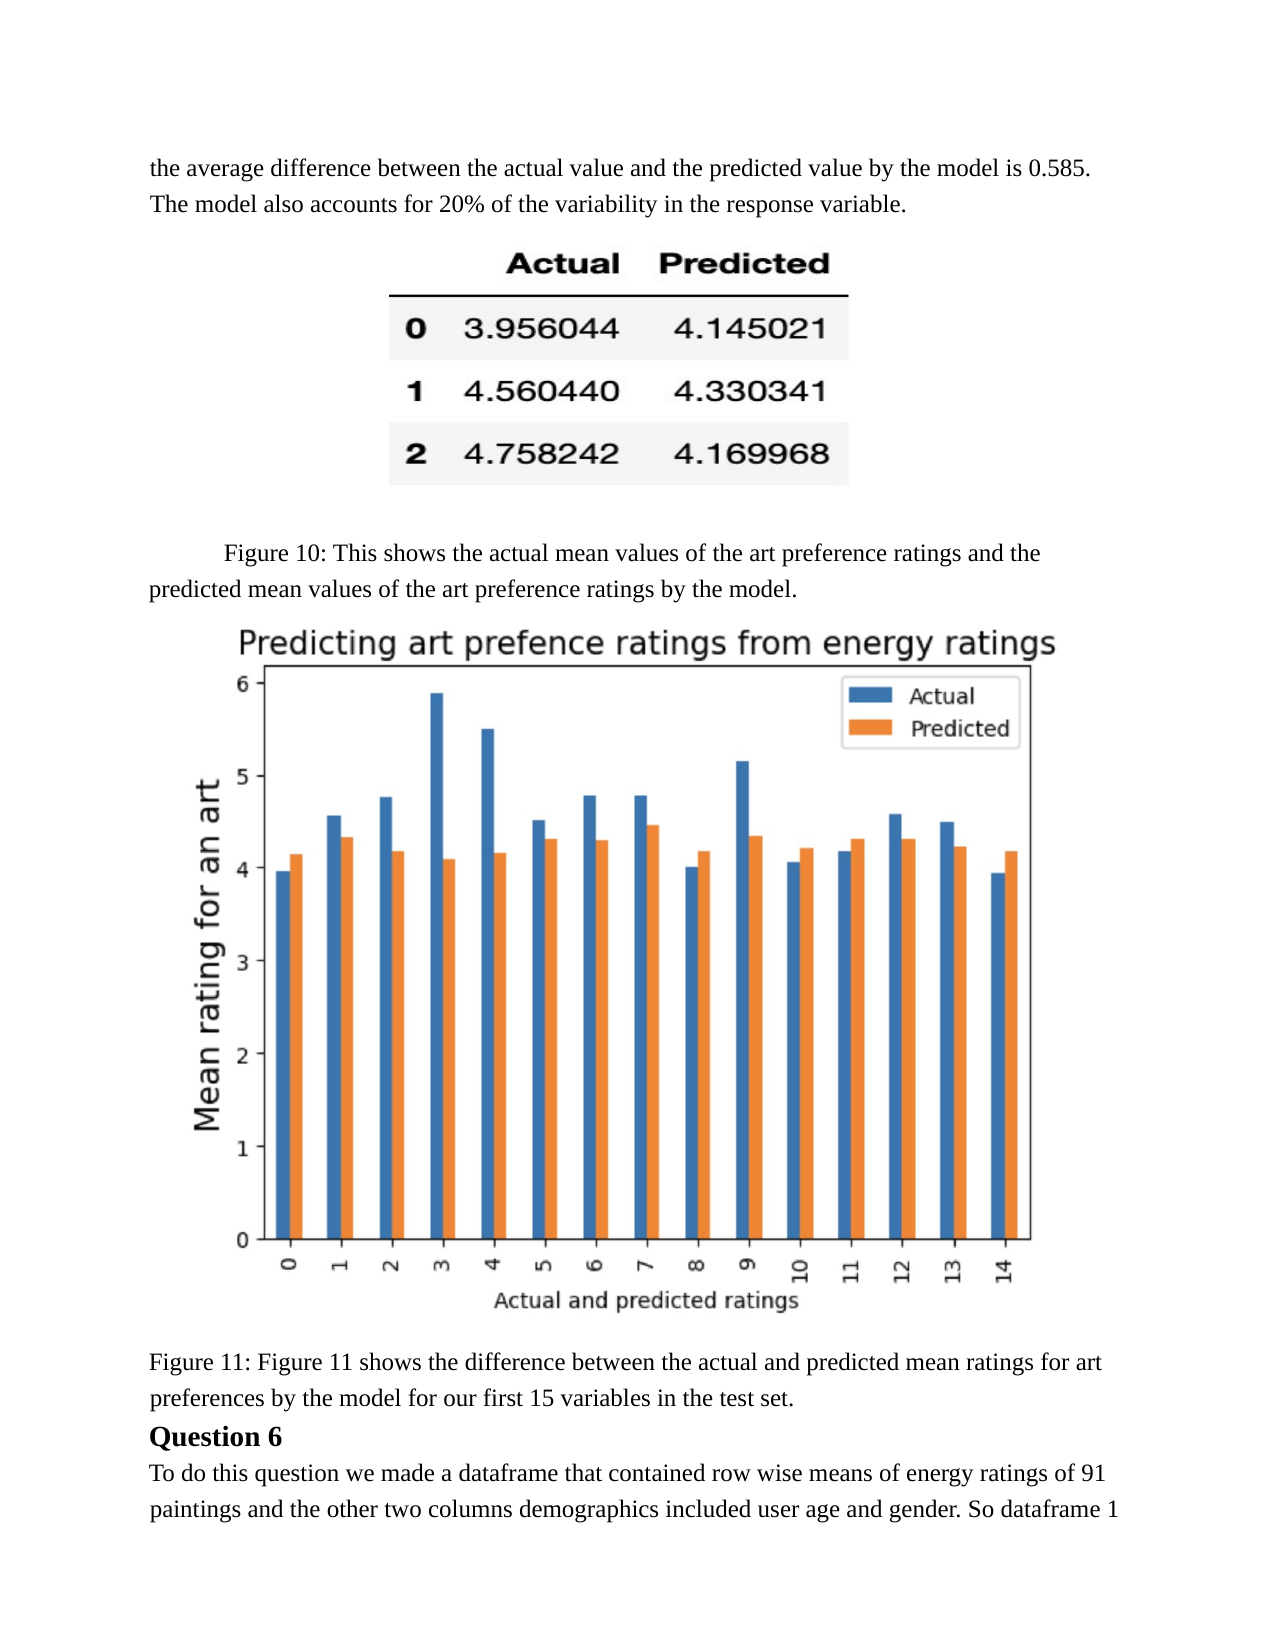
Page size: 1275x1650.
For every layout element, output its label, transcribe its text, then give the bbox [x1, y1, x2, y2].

text Figure 10: This shows the actual mean values of the art preference ratings and the predicted mean values of the art preference ratings by the model. [148, 538, 1123, 603]
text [148, 153, 1123, 218]
picture [389, 225, 927, 504]
text Figure 11: Figure 11 shows the difference between the actual and predicted mean ratings for art preferences by the model for our first 15 variables in the test set. [148, 1347, 1123, 1412]
picture [153, 614, 1129, 1338]
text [148, 1458, 1123, 1522]
subtitle Question 6 [148, 1419, 1124, 1453]
